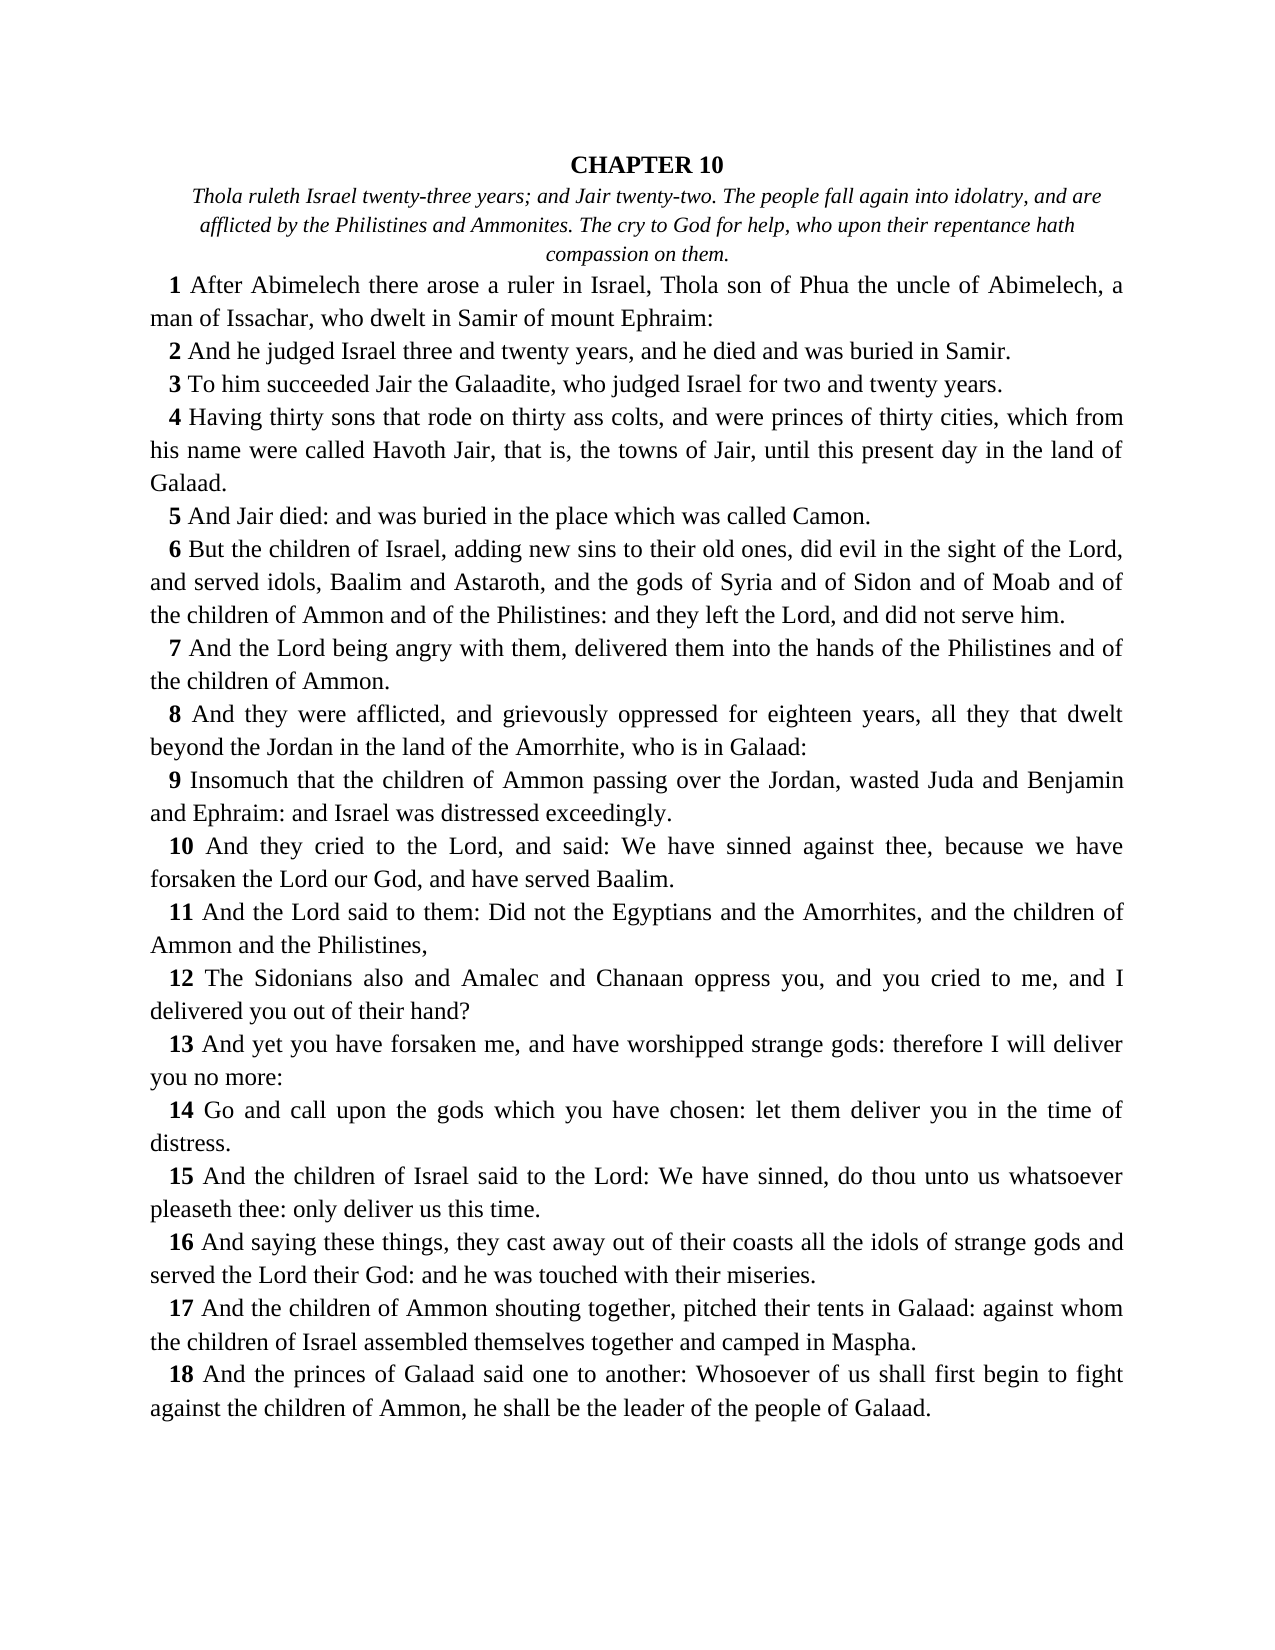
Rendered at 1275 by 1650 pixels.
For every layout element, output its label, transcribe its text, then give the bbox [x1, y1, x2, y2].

text 12 The Sidonians also and Amalec and Chanaan oppress you, and you cried to me, and I delivered you out of their hand? [150, 963, 1125, 1025]
text 13 And yet you have forsaken me, and have worshipped strange gods: therefore I will deliver you no more: [150, 1029, 1125, 1091]
text 5 And Jair died: and was buried in the place which was called Camon. [150, 501, 1125, 530]
text CHAPTER 10 [150, 150, 1125, 179]
text 11 And the Lord said to them: Did not the Egyptians and the Amorrhites, and the children of Ammon and the Philistines, [150, 897, 1125, 959]
text 17 And the children of Ammon shouting together, pitched their tents in Galaad: against whom the children of Israel assembled themselves together and camped in Maspha. [150, 1293, 1125, 1355]
text Thola ruleth Israel twenty-three years; and Jair twenty-two. The people fall again into idolatry, and are afflicted by the Philistines and Ammonites. The cry to God for help, who upon their repentance hath compassion on them. [150, 183, 1125, 266]
text 7 And the Lord being angry with them, delivered them into the hands of the Philistines and of the children of Ammon. [150, 633, 1125, 695]
text 1 After Abimelech there arose a ruler in Israel, Thola son of Phua the uncle of Abimelech, a man of Issachar, who dwelt in Samir of mount Ephraim: [150, 270, 1125, 332]
text 4 Having thirty sons that rode on thirty ass colts, and were princes of thirty cities, which from his name were called Havoth Jair, that is, the towns of Jair, until this present day in the land of Galaad. [150, 402, 1125, 497]
text 8 And they were afflicted, and grievously oppressed for eighteen years, all they that dwelt beyond the Jordan in the land of the Amorrhite, who is in Galaad: [150, 699, 1125, 761]
text 14 Go and call upon the gods which you have chosen: let them deliver you in the time of distress. [150, 1095, 1125, 1157]
text 15 And the children of Israel said to the Lord: We have sinned, do thou unto us whatsoever pleaseth thee: only deliver us this time. [150, 1161, 1125, 1223]
text 9 Insomuch that the children of Ammon passing over the Jordan, wasted Juda and Benjamin and Ephraim: and Israel was distressed exceedingly. [150, 765, 1125, 827]
text 6 But the children of Israel, adding new sins to their old ones, did evil in the sight of the Lord, and served idols, Baalim and Astaroth, and the gods of Syria and of Sidon and of Moab and of the children of Ammon and of the Philistines: and they left the Lord, and did not serve him. [150, 534, 1125, 629]
text 2 And he judged Israel three and twenty years, and he died and was buried in Samir. [150, 336, 1125, 365]
text 16 And saying these things, they cast away out of their coasts all the idols of strange gods and served the Lord their God: and he was touched with their miseries. [150, 1227, 1125, 1289]
text 10 And they cried to the Lord, and said: We have sinned against thee, because we have forsaken the Lord our God, and have served Baalim. [150, 831, 1125, 893]
text 18 And the princes of Galaad said one to another: Whosoever of us shall first begin to fight against the children of Ammon, he shall be the leader of the people of Galaad. [150, 1359, 1125, 1421]
text 3 To him succeeded Jair the Galaadite, who judged Israel for two and twenty years. [150, 369, 1125, 398]
